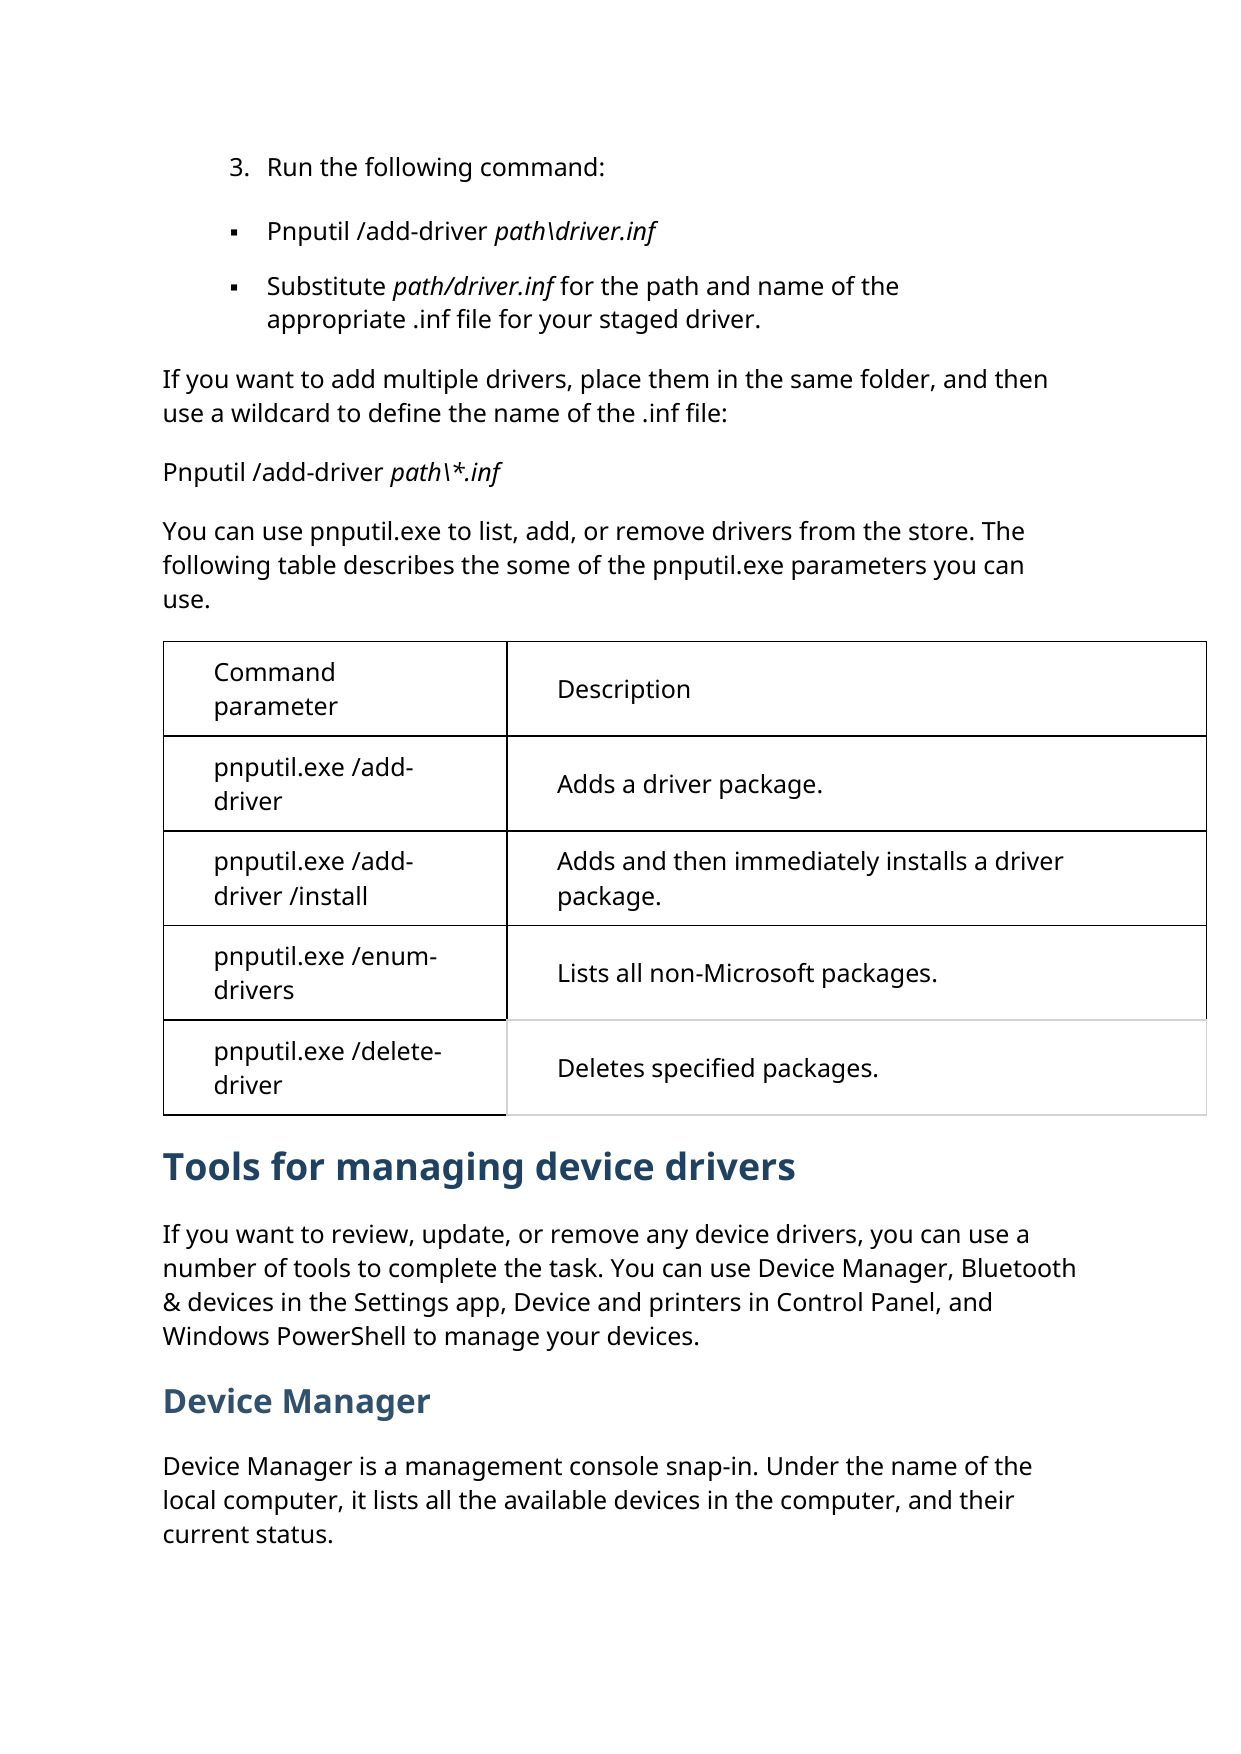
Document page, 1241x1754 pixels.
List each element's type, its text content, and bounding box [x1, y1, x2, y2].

text Pnputil /add-driver path\*.inf [162, 454, 1078, 488]
text You can use pnputil.exe to list, add, or remove drivers from the store. The following table describes the some of the pnputil.exe parameters you can use. [162, 513, 1078, 616]
list Run the following command: [229, 150, 1078, 184]
table_cell pnputil.exe /add-driver [164, 737, 506, 830]
table_cell Adds and then immediately installs a driver package. [508, 832, 1206, 925]
list Pnputil /add-driver path\driver.inf [229, 213, 1078, 247]
table_cell Deletes specified packages. [508, 1021, 1206, 1114]
text Tools for managing device drivers [162, 1141, 1078, 1192]
text If you want to add multiple drivers, place them in the same folder, and then use a wildcard to define the name of the .inf file: [162, 361, 1078, 429]
table_cell Adds a driver package. [508, 737, 1206, 830]
list Substitute path/driver.inf for the path and name of the appropriate .inf file for your staged driver. [229, 268, 1078, 336]
text Device Manager is a management console snap-in. Under the name of the local computer, it lists all the available devices in the computer, and their current status. [162, 1448, 1078, 1551]
table_cell pnputil.exe /delete-driver [164, 1021, 506, 1114]
table_cell pnputil.exe /add-driver /install [164, 832, 506, 925]
table_header Description [508, 642, 1206, 735]
table_cell pnputil.exe /enum-drivers [164, 926, 506, 1019]
text Device Manager [162, 1378, 1078, 1423]
table_header Command parameter [164, 642, 506, 735]
text If you want to review, update, or remove any device drivers, you can use a number of tools to complete the task. You can use Device Manager, Bluetooth & devices in the Settings app, Device and printers in Control Panel, and Windows PowerShell to manage your devices. [162, 1217, 1078, 1353]
table_cell Lists all non-Microsoft packages. [508, 926, 1206, 1019]
